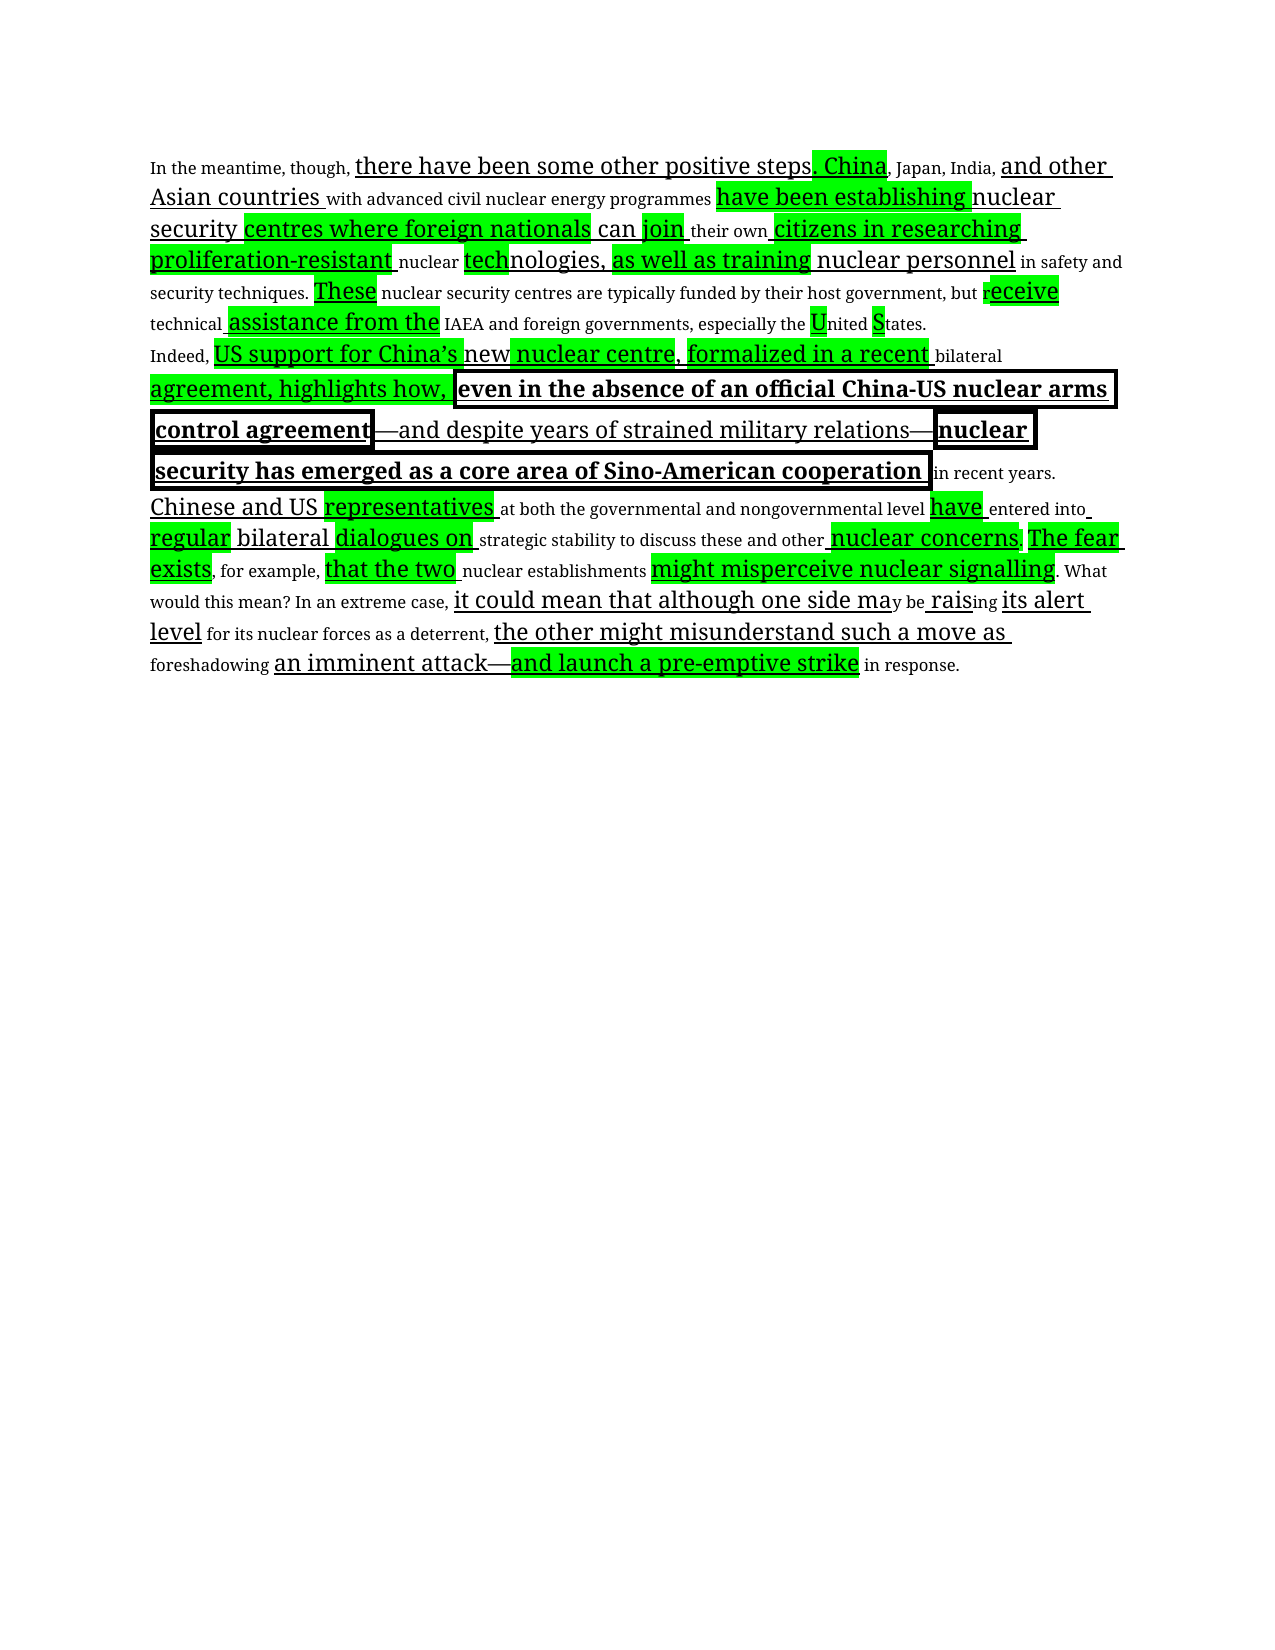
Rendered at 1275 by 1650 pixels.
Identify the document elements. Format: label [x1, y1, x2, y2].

text [150, 150, 1125, 553]
text [150, 491, 1125, 709]
